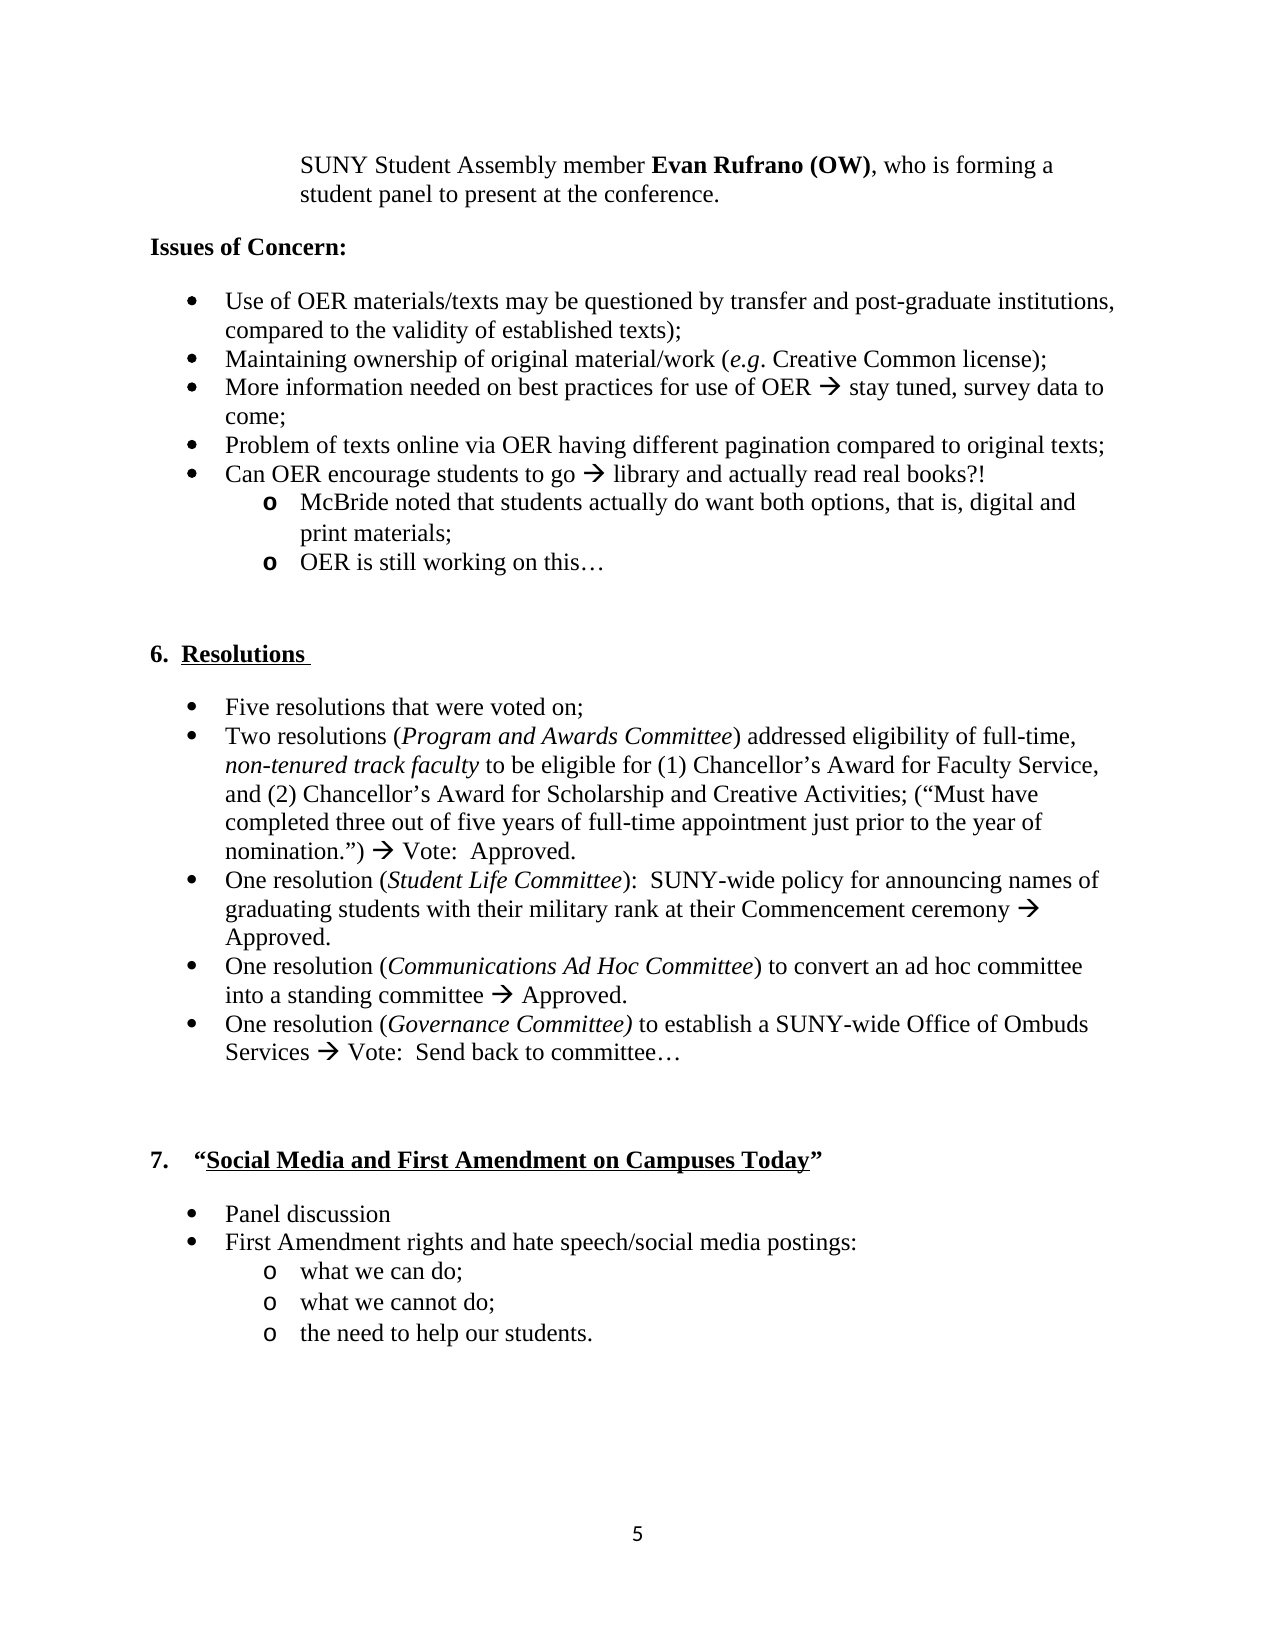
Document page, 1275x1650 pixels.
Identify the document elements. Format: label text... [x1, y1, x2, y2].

list Two resolutions (Program and Awards Committee) addressed eligibility of full-time, non-tenured track faculty to be eligible for (1) Chancellor’s Award for Faculty Service, and (2) Chancellor’s Award for Scholarship and Creative Activities; (“Must have completed three out of five years of full-time appointment just prior to the year of nomination.”) Vote: Approved. [187, 721, 1125, 865]
text 6. Resolutions [150, 639, 1125, 667]
list what we can do; [262, 1256, 1125, 1287]
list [262, 150, 1125, 207]
list First Amendment rights and hate speech/social media postings: [187, 1227, 1125, 1256]
text Issues of Concern: [150, 232, 1125, 261]
list the need to help our students. [262, 1318, 1125, 1349]
list Use of OER materials/texts may be questioned by transfer and post-graduate institutions, compared to the validity of established texts); [187, 286, 1125, 344]
list OER is still working on this… [262, 547, 1125, 578]
list One resolution (Communications Ad Hoc Committee) to convert an ad hoc committee into a standing committee Approved. [187, 951, 1125, 1009]
list Maintaining ownership of original material/work (e.g. Creative Common license); [187, 344, 1125, 372]
list what we cannot do; [262, 1287, 1125, 1318]
list One resolution (Governance Committee) to establish a SUNY-wide Office of Ombuds Services Vote: Send back to committee… [187, 1009, 1125, 1066]
list McBride noted that students actually do want both options, that is, digital and print materials; [262, 487, 1125, 547]
list One resolution (Student Life Committee): SUNY-wide policy for announcing names of graduating students with their military rank at their Commencement ceremony Approved. [187, 865, 1125, 951]
list Panel discussion [187, 1199, 1125, 1227]
list Problem of texts online via OER having different pagination compared to original texts; [187, 430, 1125, 459]
list More information needed on best practices for use of OER stay tuned, survey data to come; [187, 372, 1125, 430]
text 7. “Social Media and First Amendment on Campuses Today” [150, 1145, 1125, 1174]
list Can OER encourage students to go library and actually read real books?! [187, 459, 1125, 487]
list Five resolutions that were voted on; [187, 692, 1125, 721]
